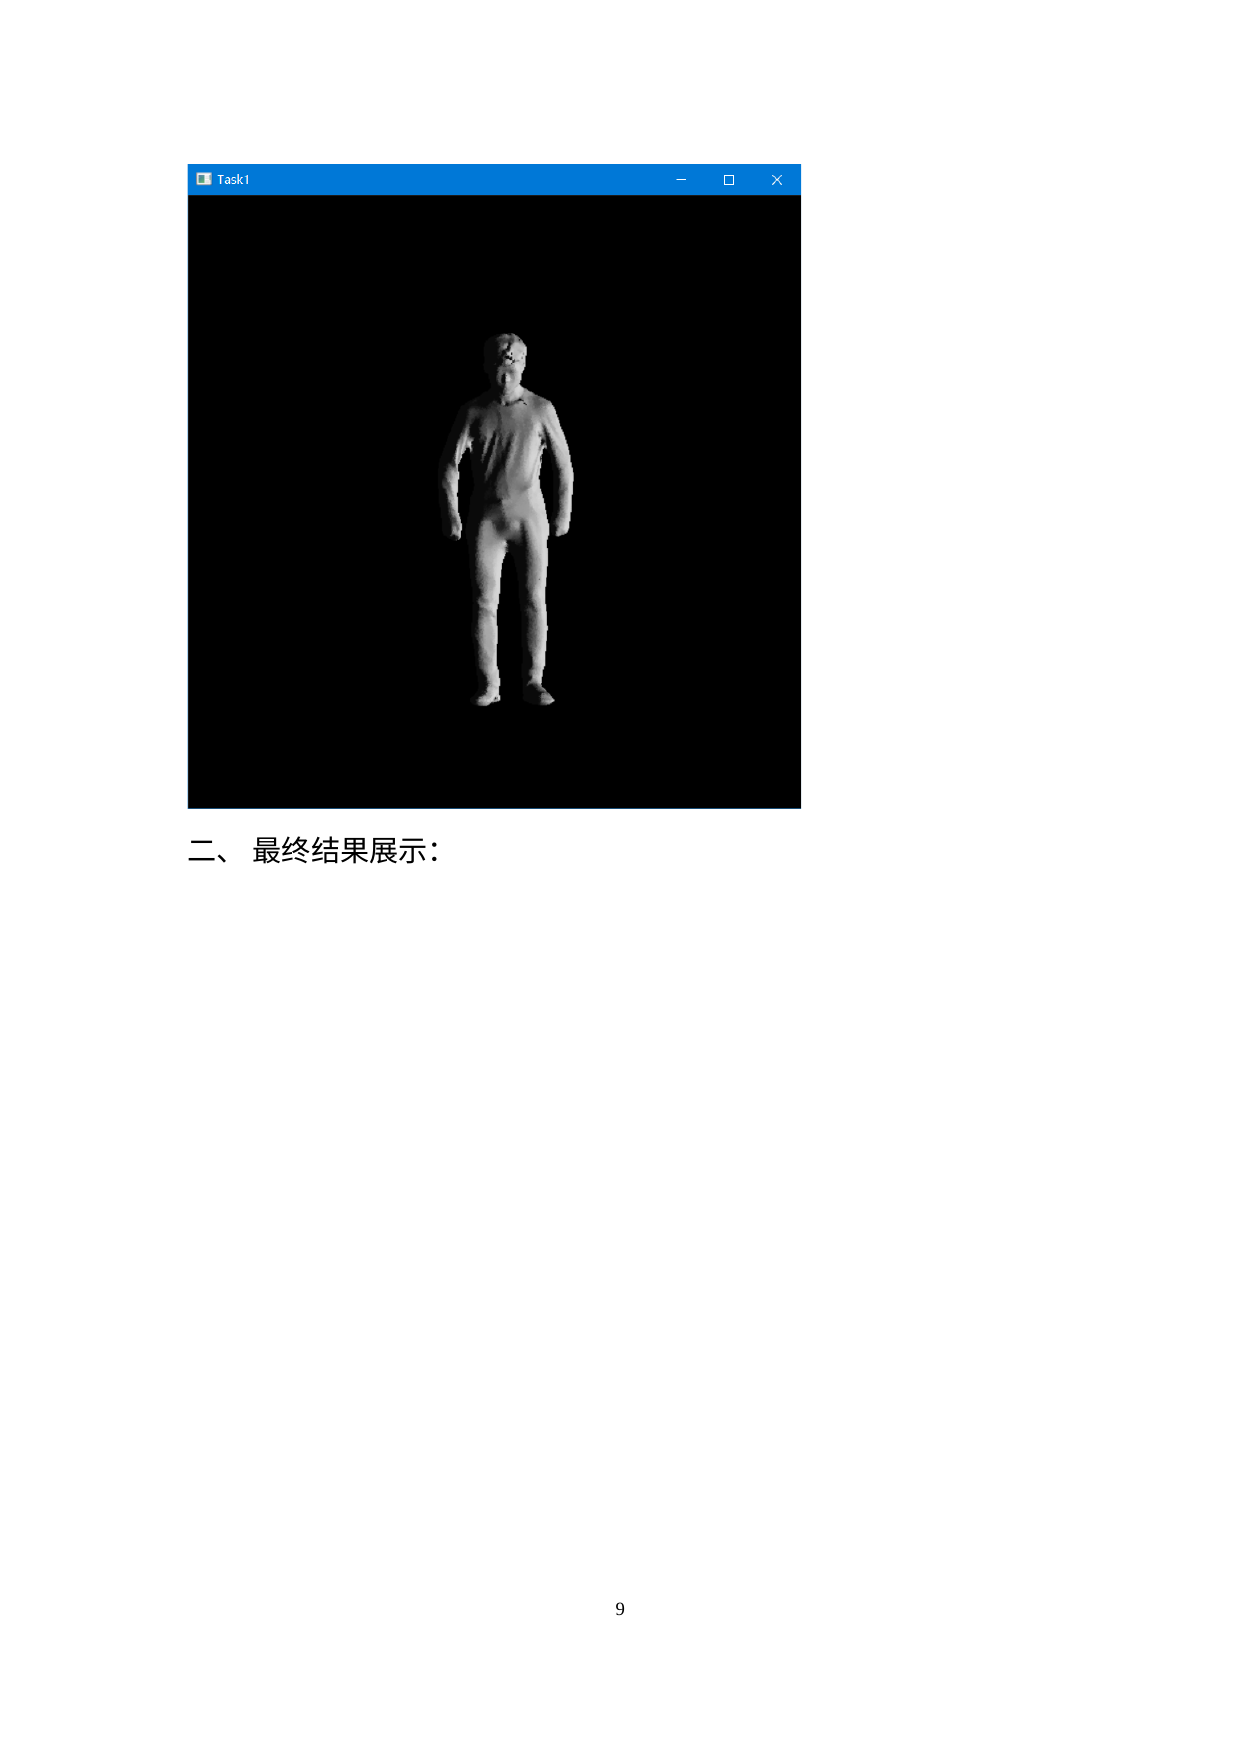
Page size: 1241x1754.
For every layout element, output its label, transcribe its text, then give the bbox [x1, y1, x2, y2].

list 最终结果展示： [187, 827, 1059, 870]
picture [187, 164, 802, 809]
